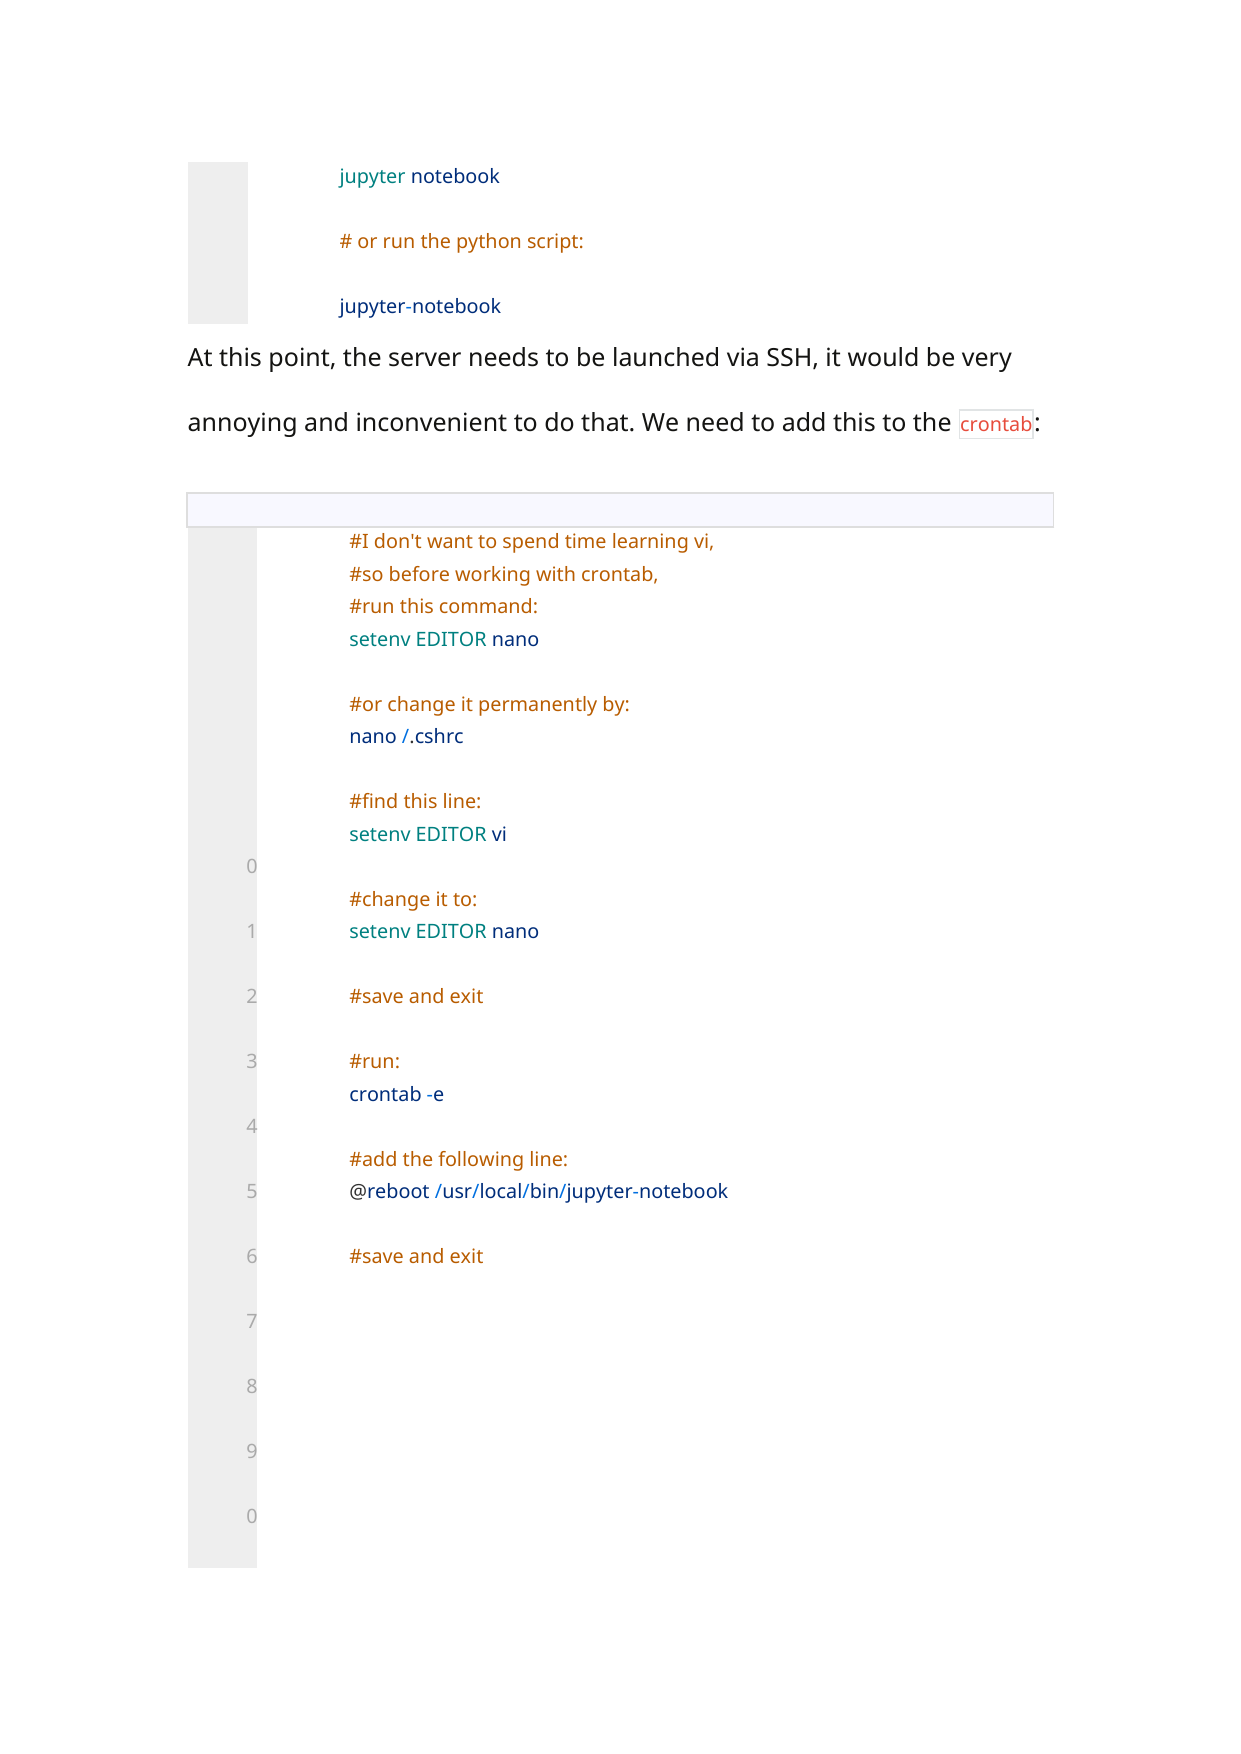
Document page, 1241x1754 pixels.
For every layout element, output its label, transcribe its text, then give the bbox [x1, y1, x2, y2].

text At this point, the server needs to be launched via SSH, it would be very annoying and inconvenient to do that. We need to add this to the crontab: [187, 324, 1053, 454]
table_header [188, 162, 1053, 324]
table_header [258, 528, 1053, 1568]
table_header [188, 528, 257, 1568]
